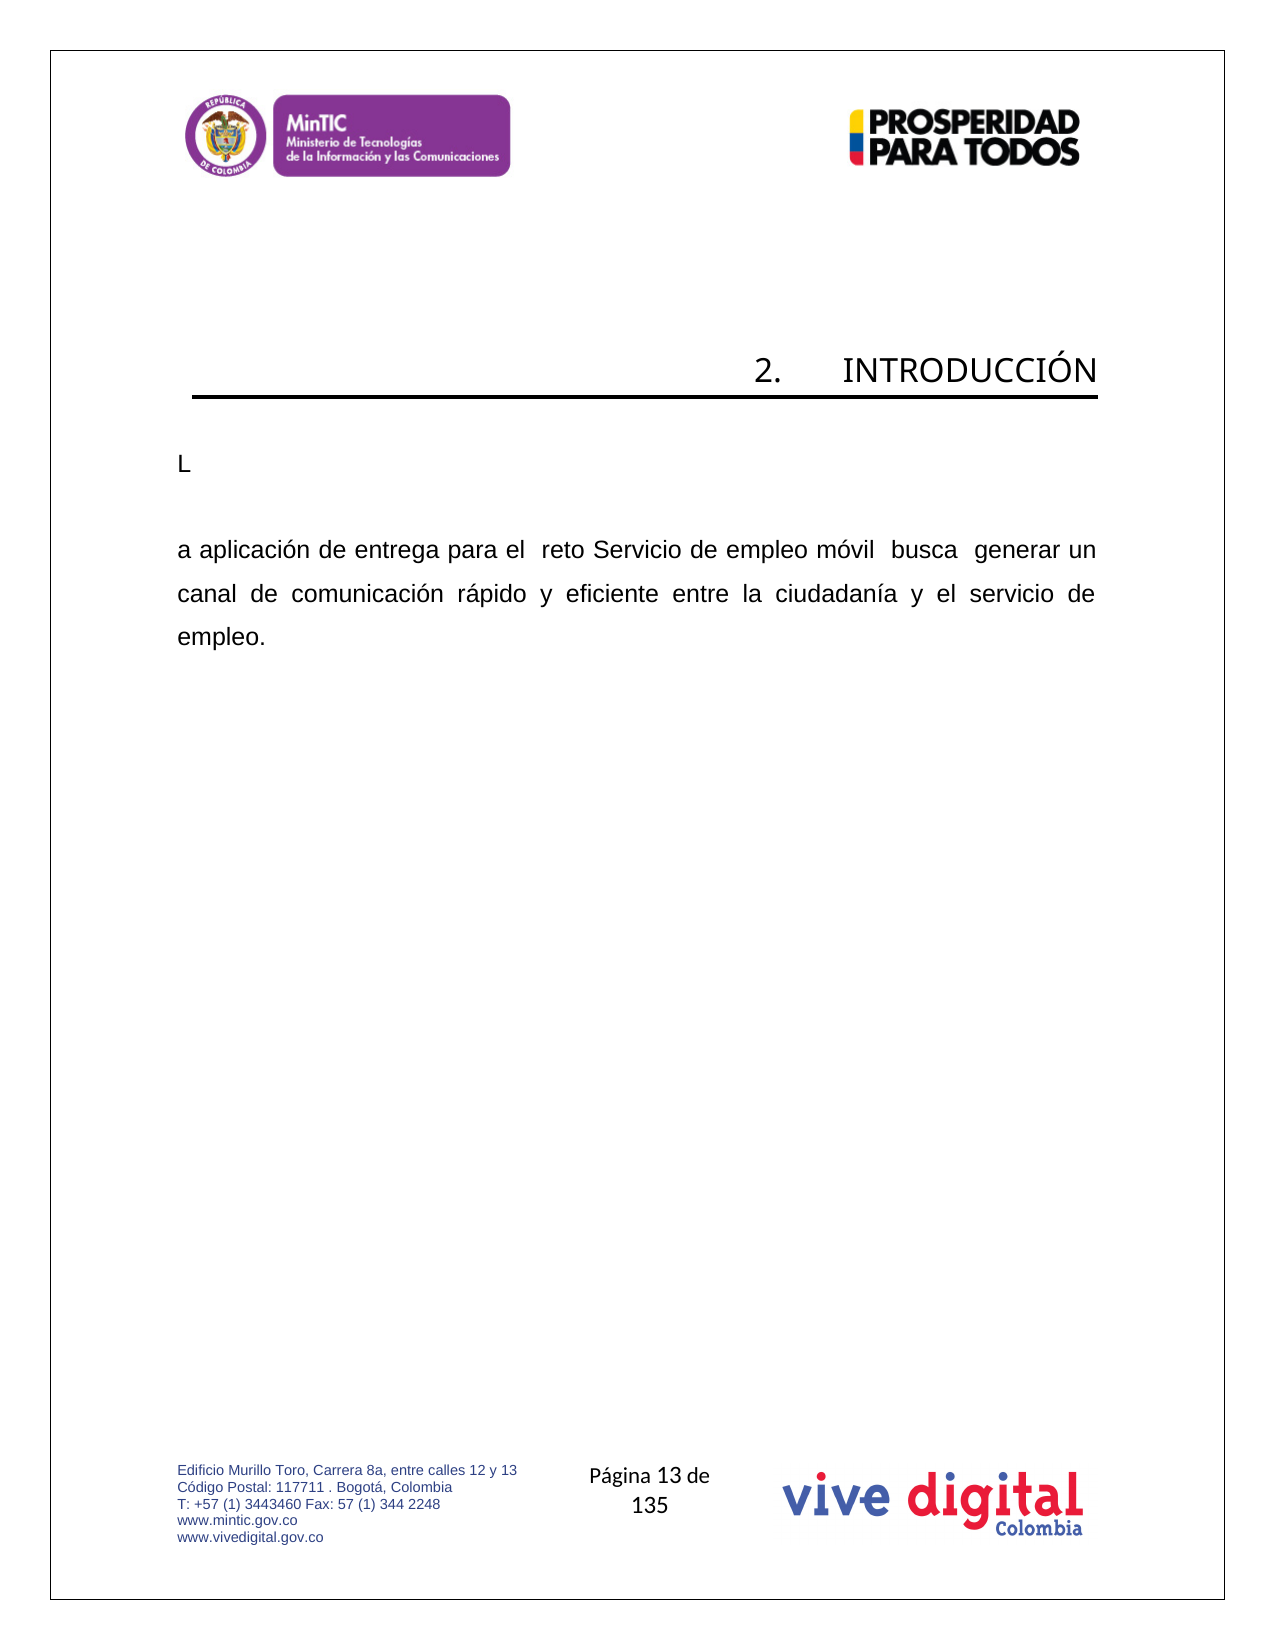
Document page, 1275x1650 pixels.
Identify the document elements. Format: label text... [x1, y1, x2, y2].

picture [177, 73, 529, 194]
text a aplicación de entrega para el reto Servicio de empleo móvil busca generar un canal de comunicación rápido y eficiente entre la ciudadanía y el servicio de empleo. [177, 536, 1098, 651]
list INTRODUCCIÓN [192, 347, 1098, 395]
picture [772, 1463, 1098, 1545]
picture [839, 101, 1090, 177]
